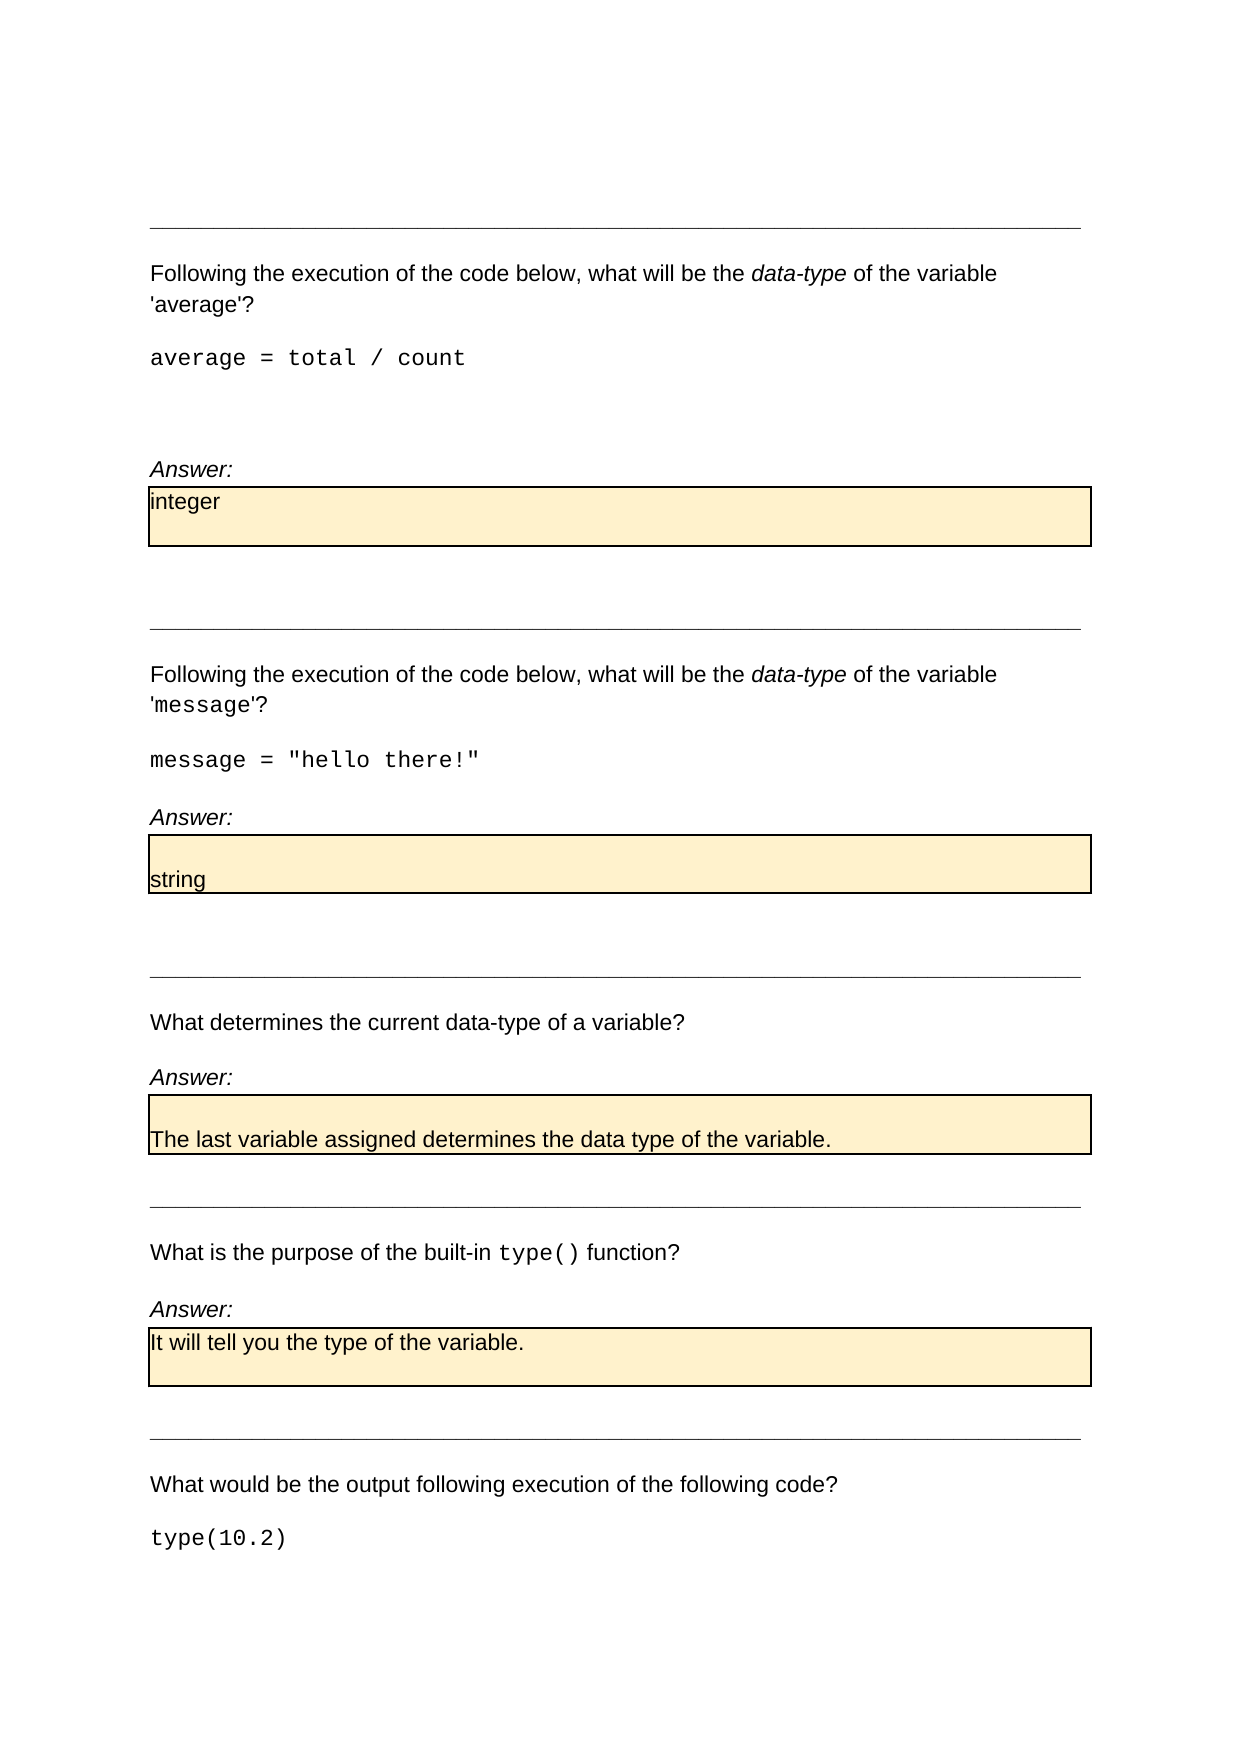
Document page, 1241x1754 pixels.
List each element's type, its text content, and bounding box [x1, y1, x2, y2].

text type(10.2) [150, 1527, 1090, 1553]
text integer [150, 488, 1090, 514]
text It will tell you the type of the variable. [150, 1329, 1090, 1355]
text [150, 205, 1090, 232]
text message = "hello there!" [150, 749, 1090, 775]
text Answer: [150, 1064, 1090, 1090]
text _________________________________________________________________________ [150, 606, 1090, 632]
text string [150, 864, 1090, 892]
text What determines the current data-type of a variable? [150, 1009, 1090, 1035]
text Answer: [150, 456, 1090, 482]
text _________________________________________________________________________ [150, 953, 1090, 980]
text average = total / count [150, 346, 1090, 372]
text What is the purpose of the built-in type() function? [150, 1239, 1090, 1267]
text Following the execution of the code below, what will be the data-type of the variable 'average'? [150, 260, 1090, 317]
text Following the execution of the code below, what will be the data-type of the variable 'message'? [150, 661, 1090, 719]
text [150, 1416, 1090, 1443]
text Answer: [150, 803, 1090, 830]
text The last variable assigned determines the data type of the variable. [150, 1124, 1090, 1153]
text Answer: [150, 1296, 1090, 1323]
text _________________________________________________________________________ [150, 1184, 1090, 1210]
text What would be the output following execution of the following code? [150, 1471, 1090, 1498]
